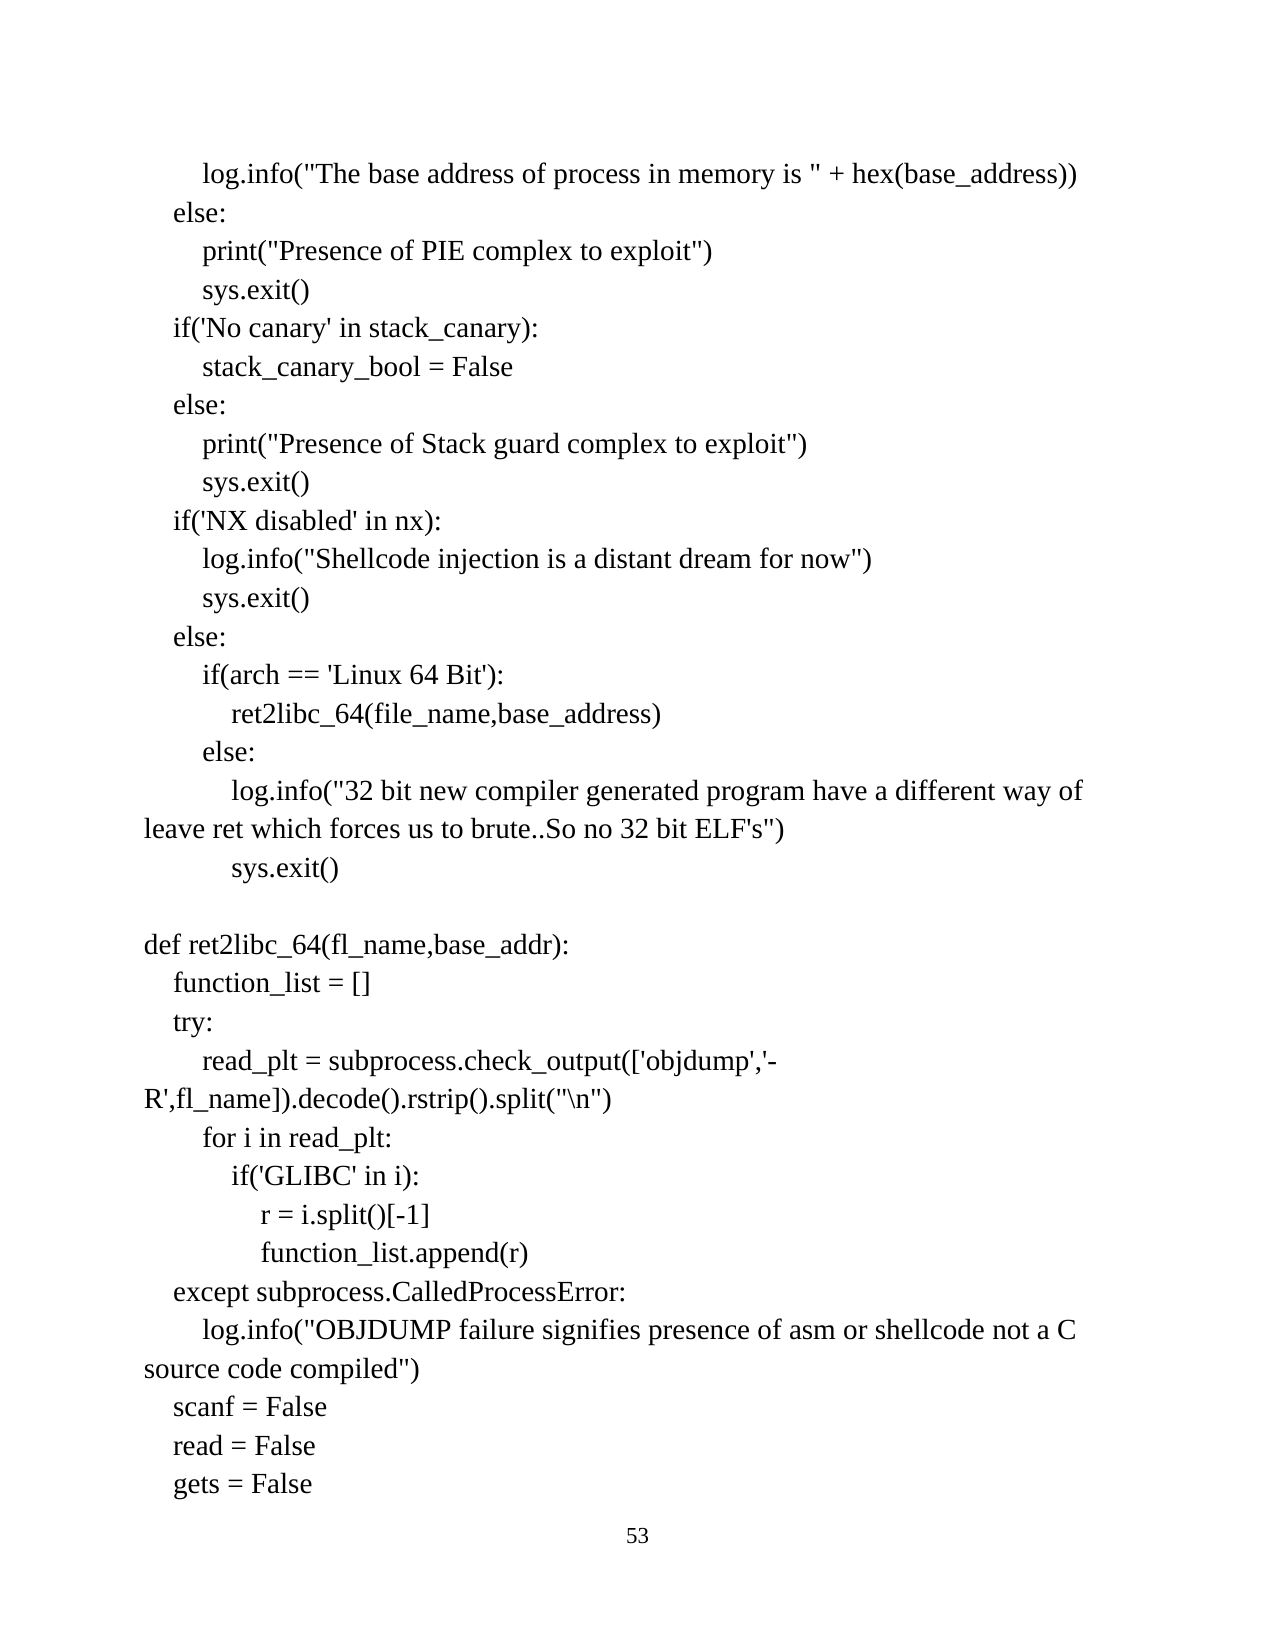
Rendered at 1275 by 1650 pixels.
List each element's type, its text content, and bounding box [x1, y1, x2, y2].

text log.info("32 bit new compiler generated program have a different way of leave ret which forces us to brute..So no 32 bit ELF's") [144, 773, 1117, 845]
text else: [144, 387, 1117, 421]
text for i in read_plt: [144, 1120, 1117, 1153]
text print("Presence of Stack guard complex to exploit") [144, 426, 1117, 459]
text def ret2libc_64(fl_name,base_addr): [144, 927, 1117, 961]
text sys.exit() [144, 850, 1117, 883]
text else: [144, 734, 1117, 768]
text sys.exit() [144, 272, 1117, 305]
text if(arch == 'Linux 64 Bit'): [144, 657, 1117, 691]
text stack_canary_bool = False [144, 349, 1117, 382]
text function_list = [] [144, 966, 1117, 999]
text log.info("Shellcode injection is a distant dream for now") [144, 542, 1117, 575]
text ret2libc_64(file_name,base_address) [144, 696, 1117, 729]
text if('NX disabled' in nx): [144, 503, 1117, 537]
text read_plt = subprocess.check_output(['objdump','-R',fl_name]).decode().rstrip().split("\n") [144, 1043, 1117, 1115]
text try: [144, 1004, 1117, 1038]
text else: [144, 195, 1117, 228]
text read = False [144, 1428, 1117, 1462]
text function_list.append(r) [144, 1235, 1117, 1269]
text log.info("OBJDUMP failure signifies presence of asm or shellcode not a C source code compiled") [144, 1312, 1117, 1384]
text sys.exit() [144, 580, 1117, 614]
text gets = False [144, 1467, 1117, 1500]
text if('GLIBC' in i): [144, 1158, 1117, 1192]
text if('No canary' in stack_canary): [144, 310, 1117, 344]
text else: [144, 619, 1117, 652]
text sys.exit() [144, 464, 1117, 498]
text log.info("The base address of process in memory is " + hex(base_address)) [144, 156, 1117, 190]
text scanf = False [144, 1389, 1117, 1423]
text print("Presence of PIE complex to exploit") [144, 233, 1117, 267]
text r = i.split()[-1] [144, 1197, 1117, 1230]
text except subprocess.CalledProcessError: [144, 1274, 1117, 1307]
